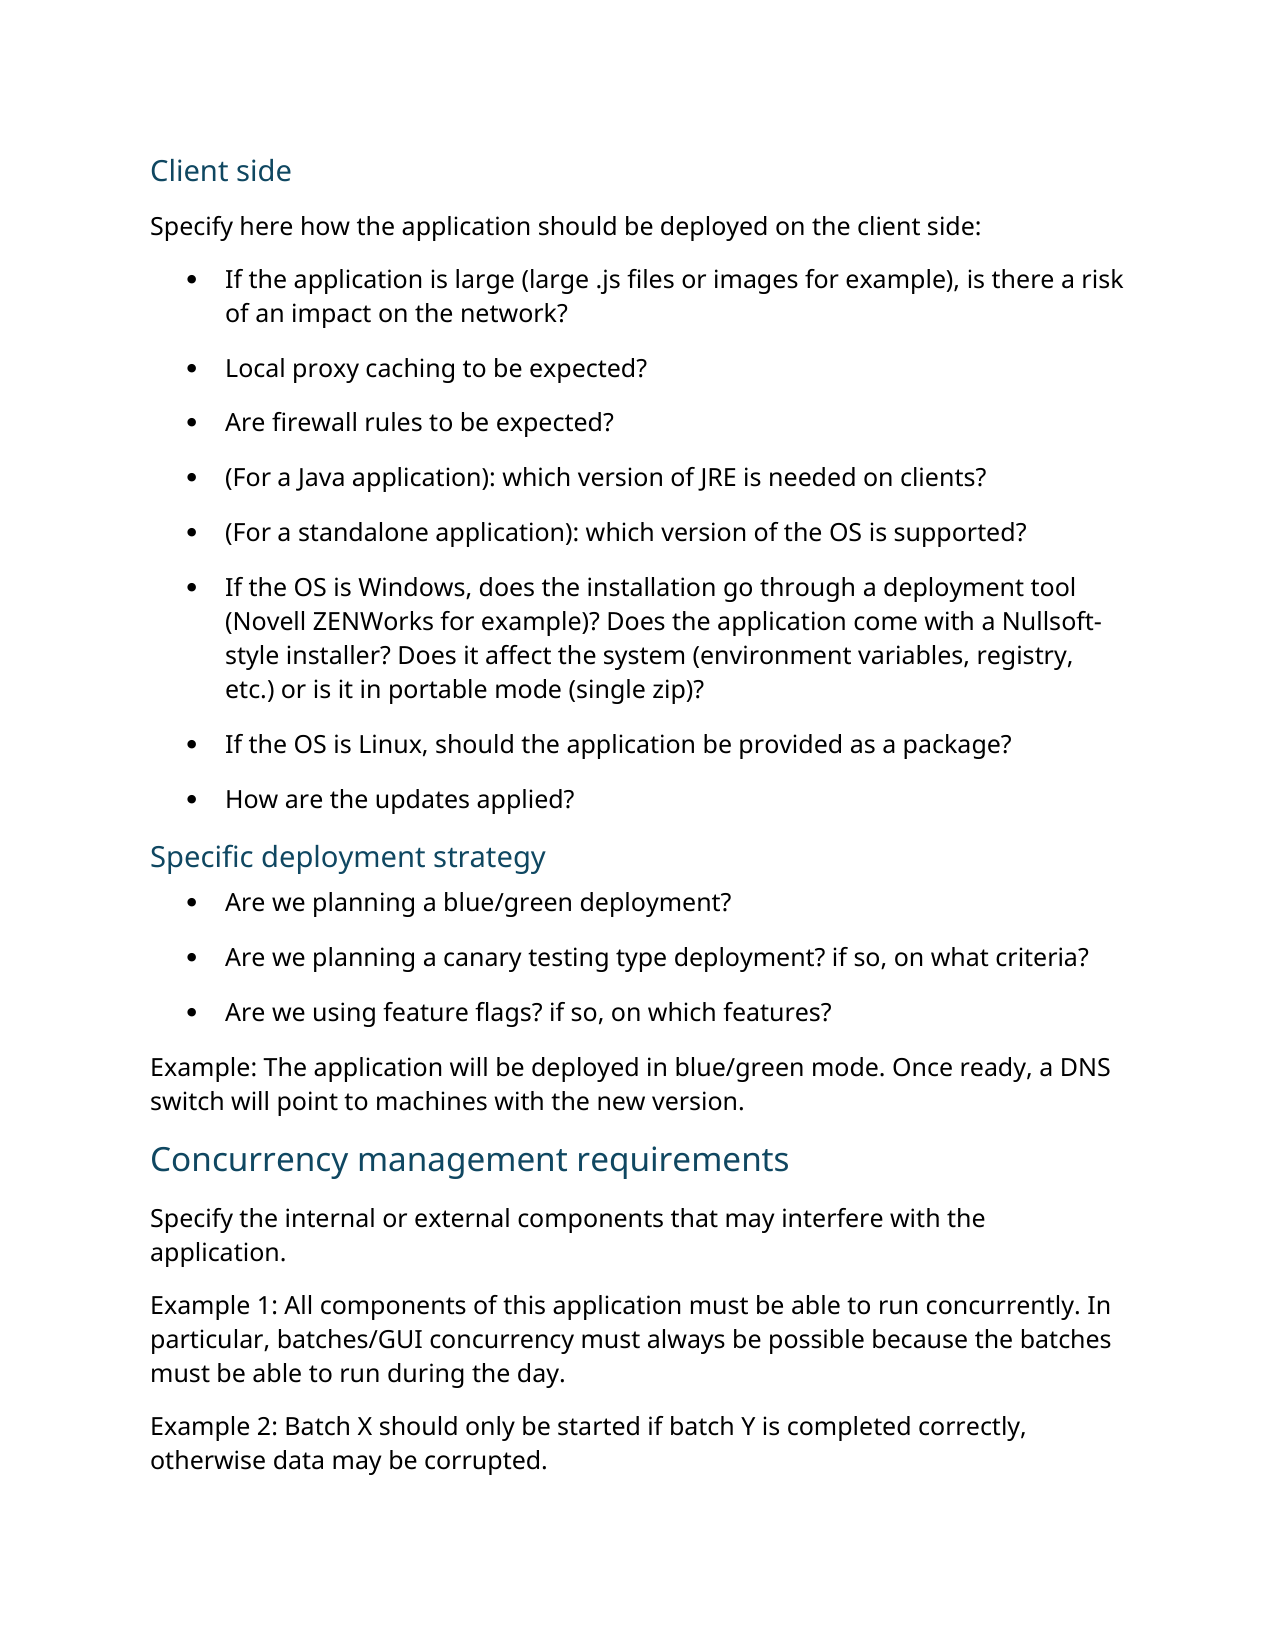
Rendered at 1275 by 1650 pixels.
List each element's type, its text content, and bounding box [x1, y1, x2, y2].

text Specify here how the application should be deployed on the client side: [150, 208, 1125, 242]
list How are the updates applied? [187, 782, 1125, 816]
list (For a standalone application): which version of the OS is supported? [187, 515, 1125, 549]
list Local proxy caching to be expected? [187, 350, 1125, 384]
list If the OS is Linux, should the application be provided as a package? [187, 727, 1125, 761]
list Are we using feature flags? if so, on which features? [187, 994, 1125, 1028]
text Example 1: All components of this application must be able to run concurrently. In particular, batches/GUI concurrency must always be possible because the batches must be able to run during the day. [150, 1287, 1125, 1389]
list Are we planning a blue/green deployment? [187, 885, 1125, 919]
list Are firewall rules to be expected? [187, 405, 1125, 439]
list If the OS is Windows, does the installation go through a deployment tool (Novell ZENWorks for example)? Does the application come with a Nullsoft-style installer? Does it affect the system (environment variables, registry, etc.) or is it in portable mode (single zip)? [187, 570, 1125, 706]
list (For a Java application): which version of JRE is needed on clients? [187, 460, 1125, 494]
subtitle Specific deployment strategy [150, 837, 1125, 876]
text Example 2: Batch X should only be started if batch Y is completed correctly, otherwise data may be corrupted. [150, 1408, 1125, 1476]
list Are we planning a canary testing type deployment? if so, on what criteria? [187, 939, 1125, 974]
text Example: The application will be deployed in blue/green mode. Once ready, a DNS switch will point to machines with the new version. [150, 1049, 1125, 1117]
subtitle Client side [150, 150, 1125, 190]
text Specify the internal or external components that may interfere with the application. [150, 1200, 1125, 1268]
subtitle Concurrency management requirements [150, 1136, 1125, 1182]
list If the application is large (large .js files or images for example), is there a risk of an impact on the network? [187, 261, 1125, 329]
